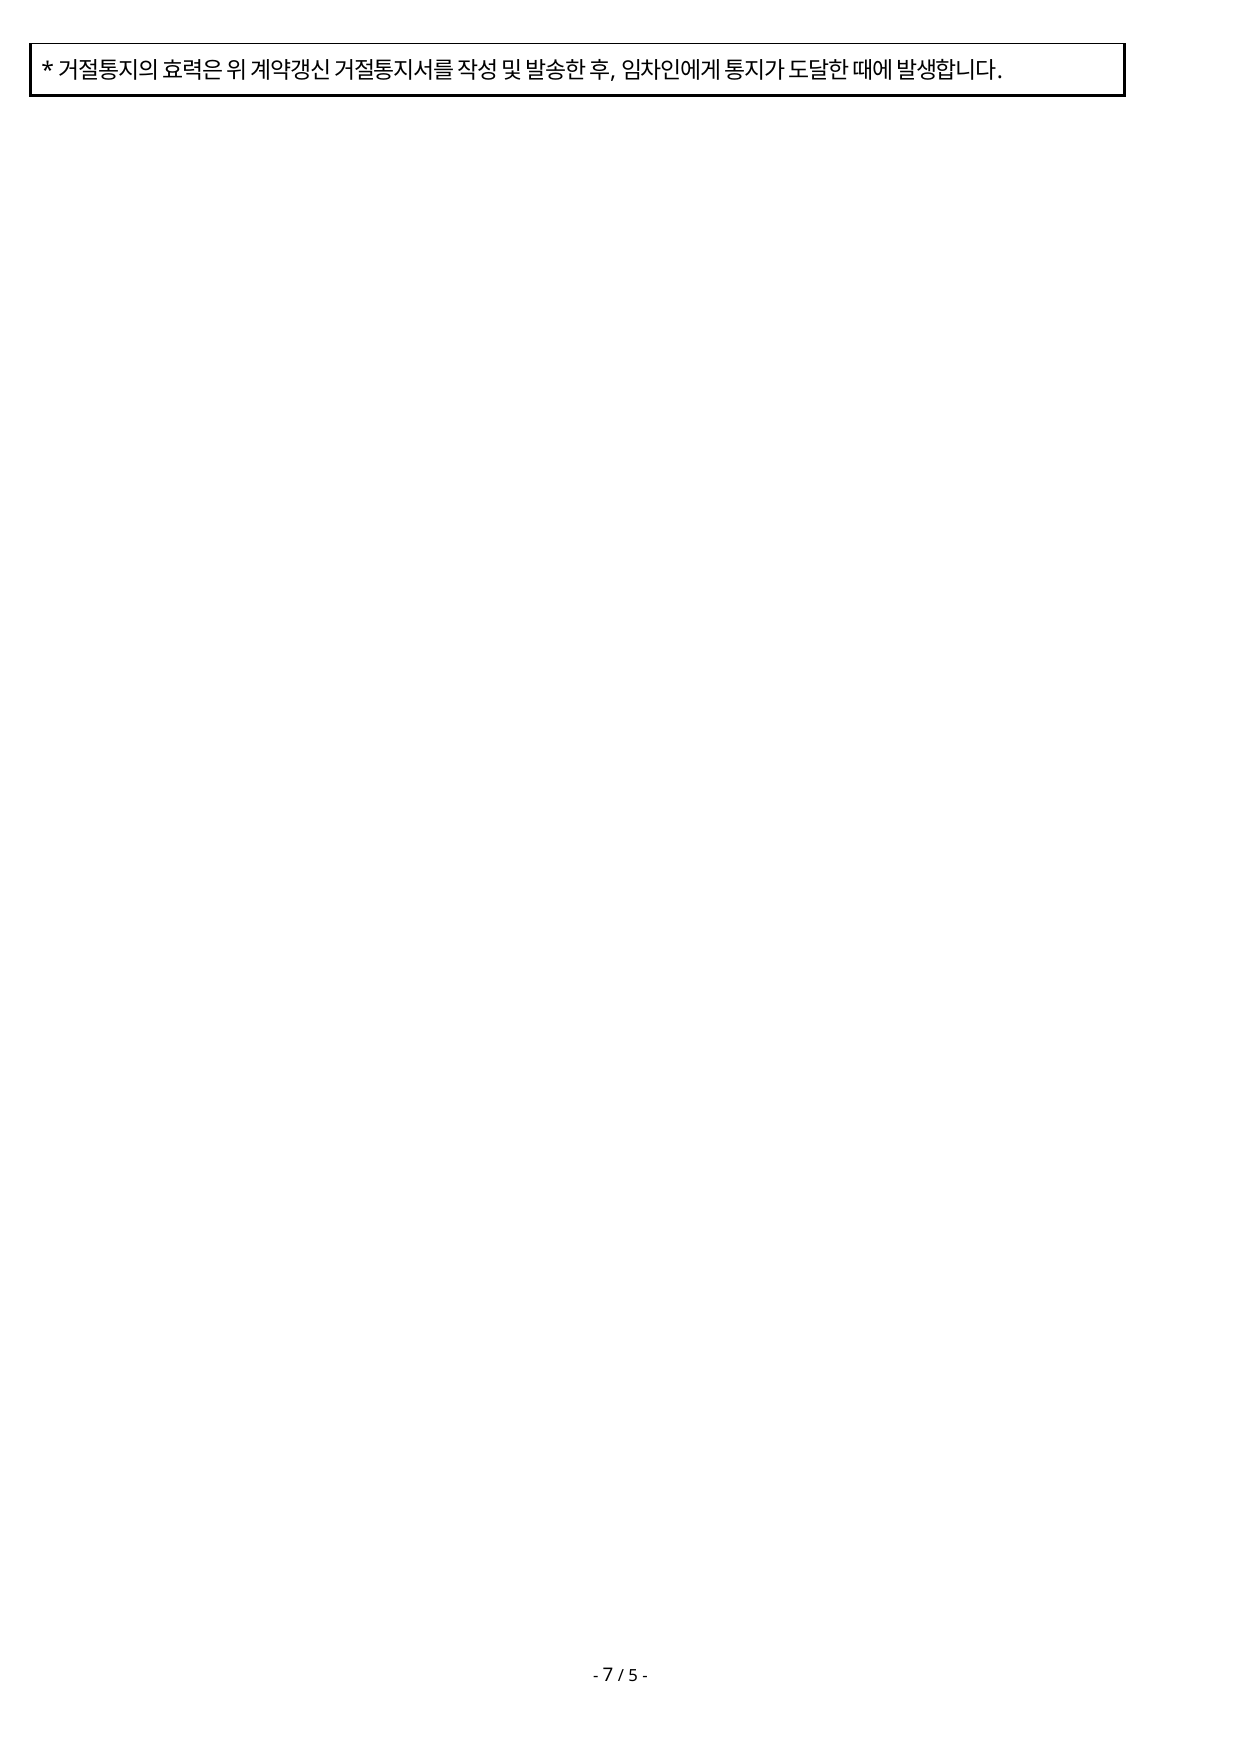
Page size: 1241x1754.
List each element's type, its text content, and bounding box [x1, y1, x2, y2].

table_cell * 거절통지의 효력은 위 계약갱신 거절통지서를 작성 및 발송한 후, 임차인에게 통지가 도달한 때에 발생합니다. [32, 44, 1123, 94]
